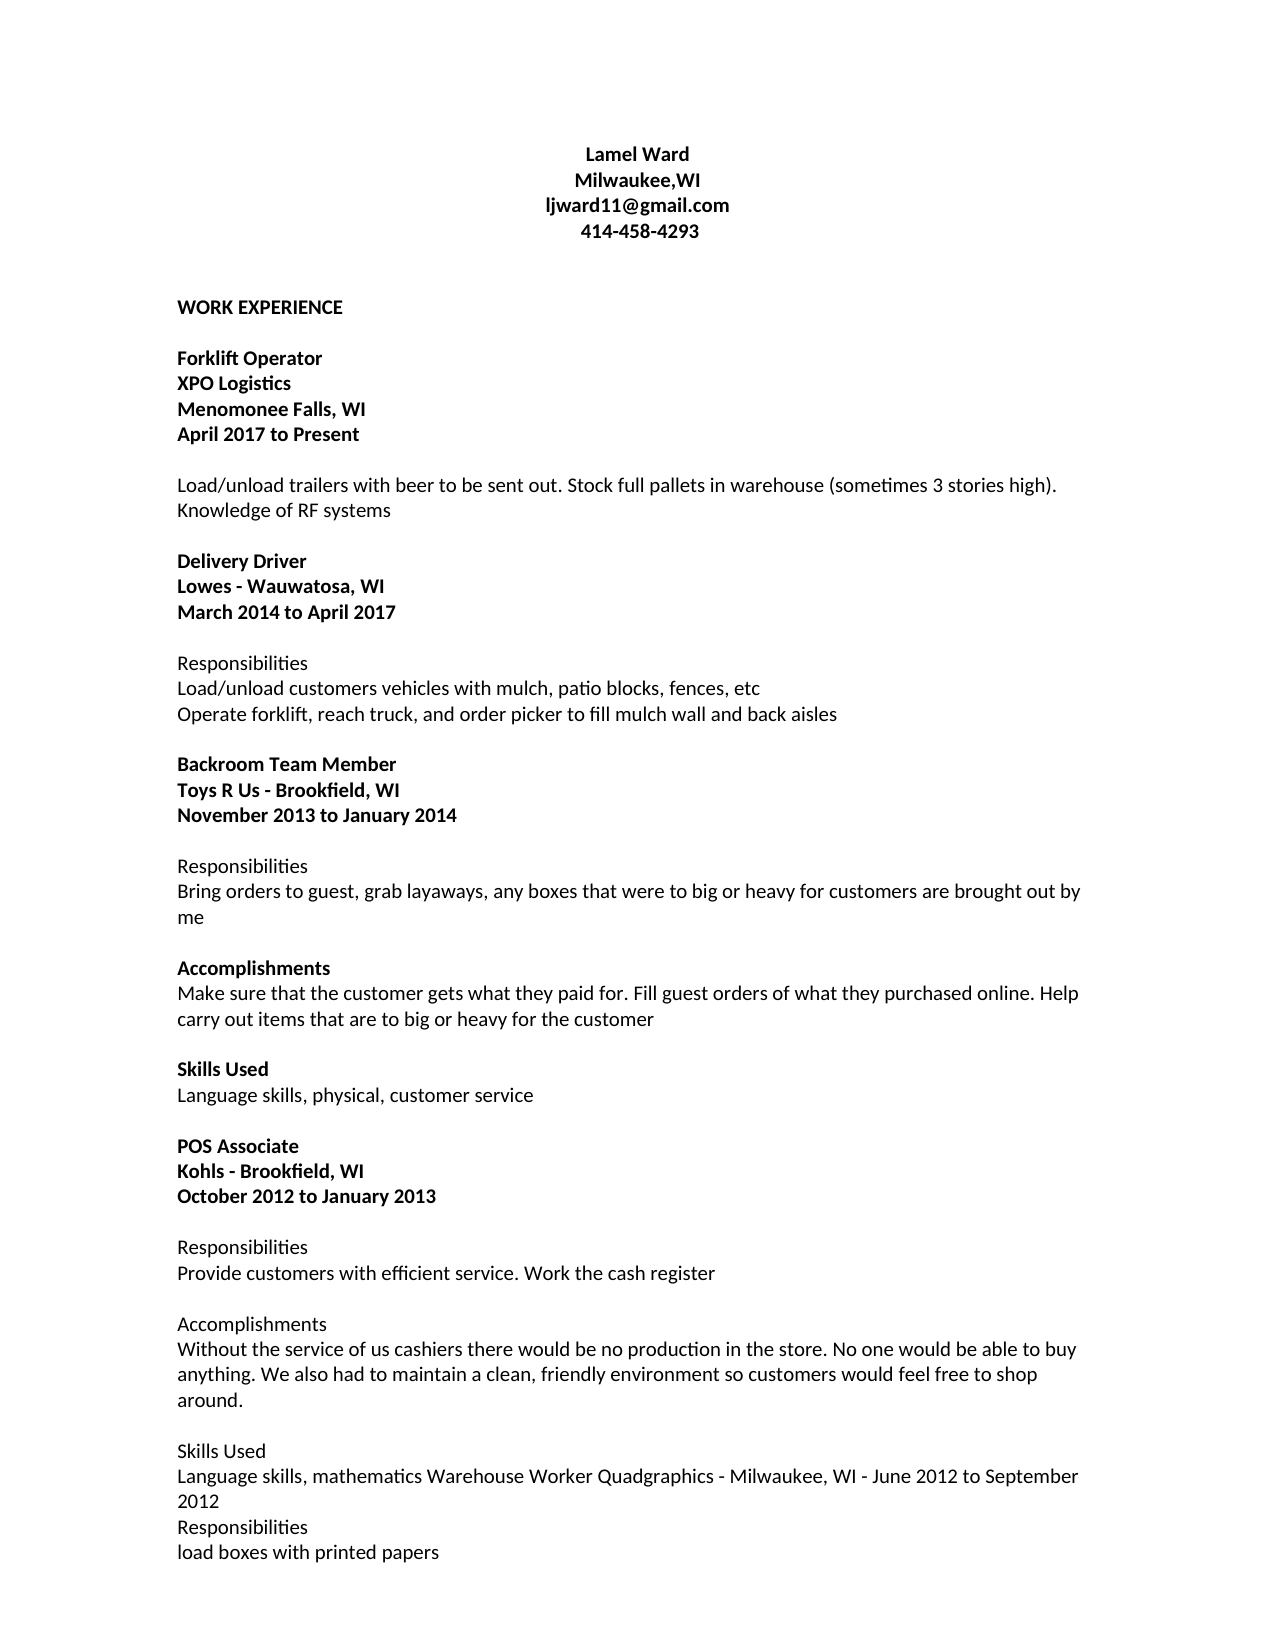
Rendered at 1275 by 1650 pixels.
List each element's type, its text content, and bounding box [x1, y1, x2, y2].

text Responsibilities [177, 1234, 1098, 1260]
text April 2017 to Present [177, 421, 1098, 447]
text Accomplishments [177, 1311, 1098, 1336]
text March 2014 to April 2017 [177, 599, 1098, 624]
text Forklift Operator [177, 345, 1098, 370]
text Delivery Driver [177, 548, 1098, 574]
text Make sure that the customer gets what they paid for. Fill guest orders of what they purchased online. Help carry out items that are to big or heavy for the customer [177, 980, 1098, 1031]
text Milwaukee,WI [177, 167, 1098, 192]
text Toys R Us - Brookfield, WI [177, 777, 1098, 802]
text XPO Logistics [177, 370, 1098, 396]
text Kohls - Brookfield, WI [177, 1158, 1098, 1184]
text Load/unload customers vehicles with mulch, patio blocks, fences, etc [177, 675, 1098, 701]
text Responsibilities [177, 1514, 1098, 1539]
text WORK EXPERIENCE [177, 294, 1098, 319]
text Responsibilities [177, 650, 1098, 675]
text load boxes with printed papers [177, 1539, 1098, 1565]
text Bring orders to guest, grab layaways, any boxes that were to big or heavy for customers are brought out by me [177, 879, 1098, 929]
text October 2012 to January 2013 [177, 1184, 1098, 1209]
text POS Associate [177, 1133, 1098, 1158]
text Menomonee Falls, WI [177, 396, 1098, 421]
text Without the service of us cashiers there would be no production in the store. No one would be able to buy anything. We also had to maintain a clean, friendly environment so customers would feel free to shop around. [177, 1336, 1098, 1412]
text ljward11@gmail.com [177, 192, 1098, 218]
text Accomplishments [177, 955, 1098, 980]
text Provide customers with efficient service. Work the cash register [177, 1260, 1098, 1285]
text Skills Used [177, 1057, 1098, 1082]
text Language skills, mathematics Warehouse Worker Quadgraphics - Milwaukee, WI - June 2012 to September 2012 [177, 1463, 1098, 1514]
text Operate forklift, reach truck, and order picker to fill mulch wall and back aisles [177, 701, 1098, 726]
text 414-458-4293 [177, 218, 1098, 243]
text Lamel Ward [177, 142, 1098, 167]
text Language skills, physical, customer service [177, 1082, 1098, 1107]
text Lowes - Wauwatosa, WI [177, 574, 1098, 599]
text Skills Used [177, 1438, 1098, 1463]
text Load/unload trailers with beer to be sent out. Stock full pallets in warehouse (sometimes 3 stories high). Knowledge of RF systems [177, 472, 1098, 523]
text Backroom Team Member [177, 752, 1098, 777]
text Responsibilities [177, 853, 1098, 879]
text November 2013 to January 2014 [177, 802, 1098, 828]
